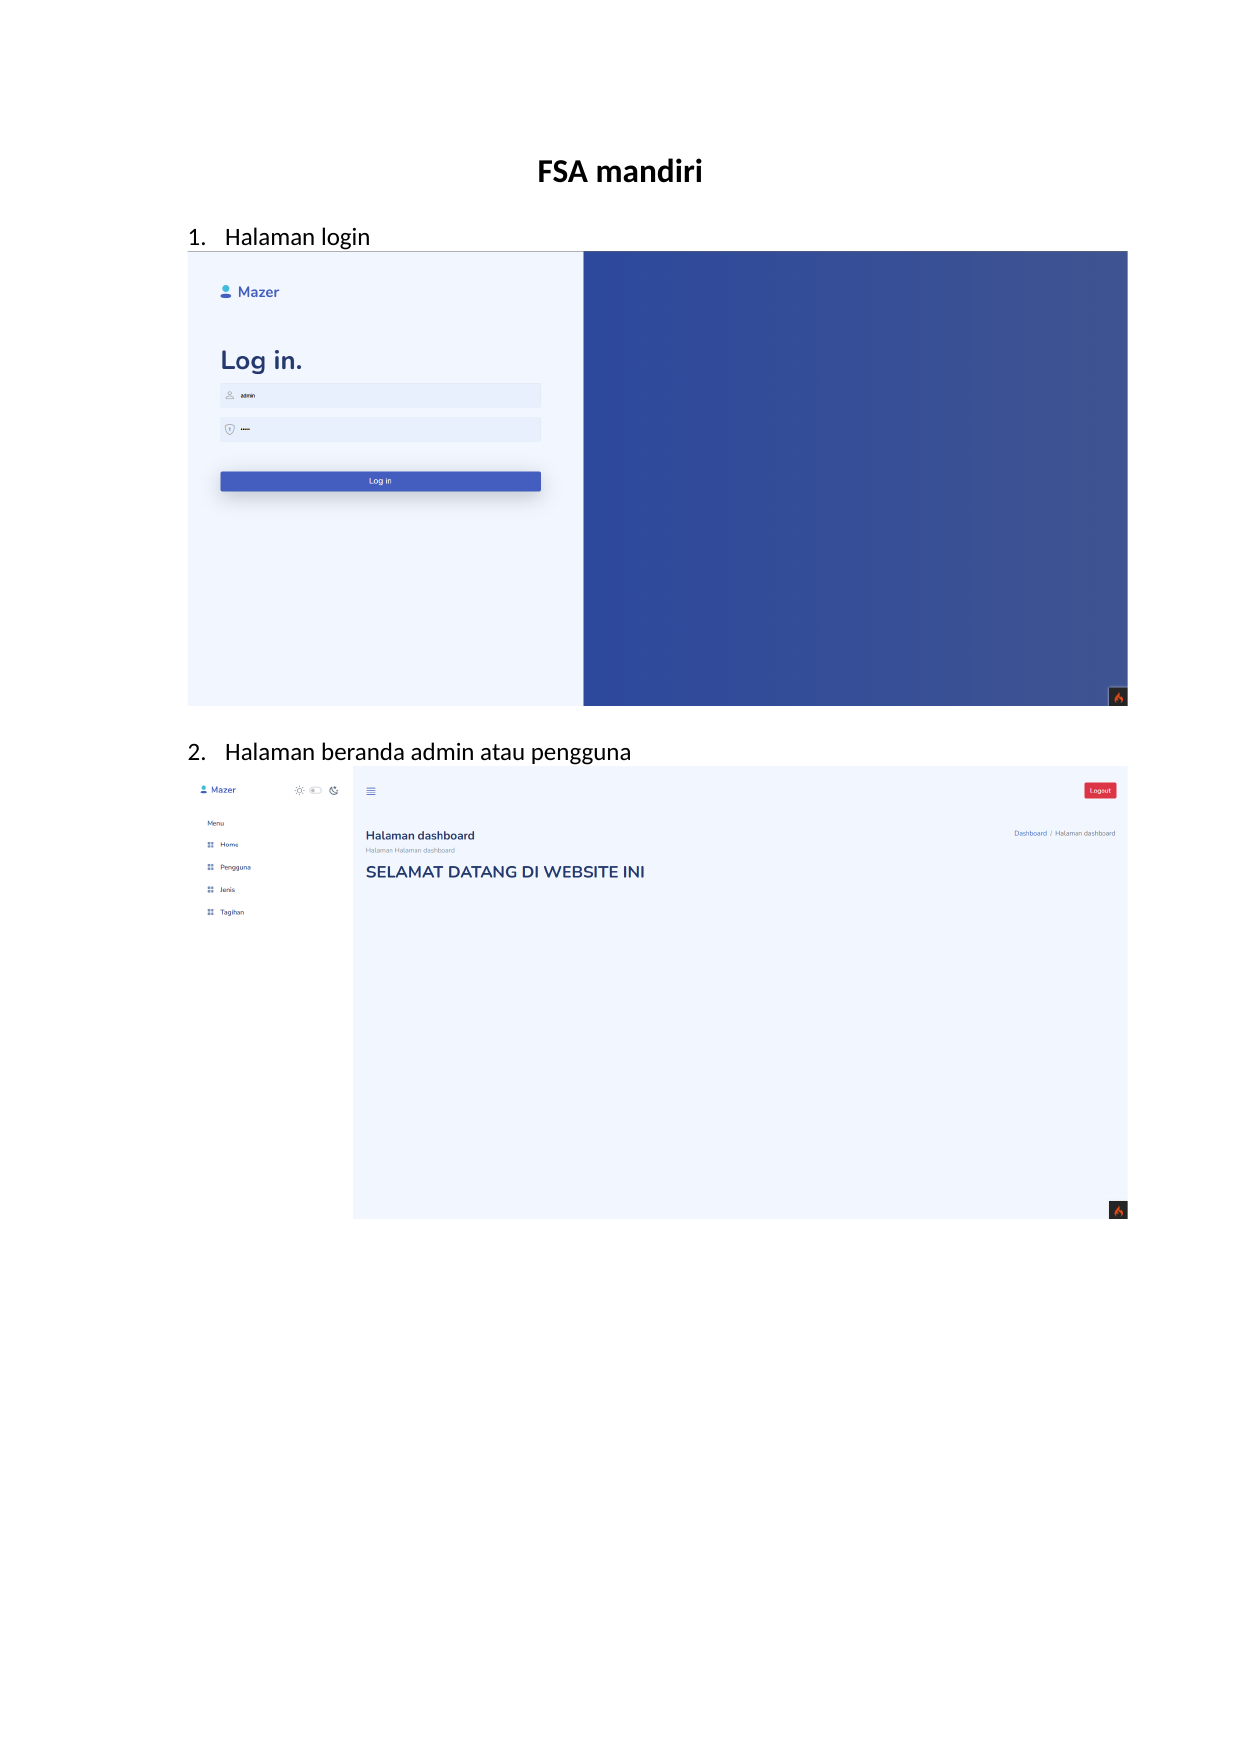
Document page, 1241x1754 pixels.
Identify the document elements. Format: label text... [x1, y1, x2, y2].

list Halaman beranda admin atau pengguna [187, 736, 1090, 766]
picture [187, 766, 1128, 1219]
picture [187, 251, 1128, 706]
list Halaman login [187, 221, 1090, 251]
text FSA mandiri [150, 150, 1090, 191]
